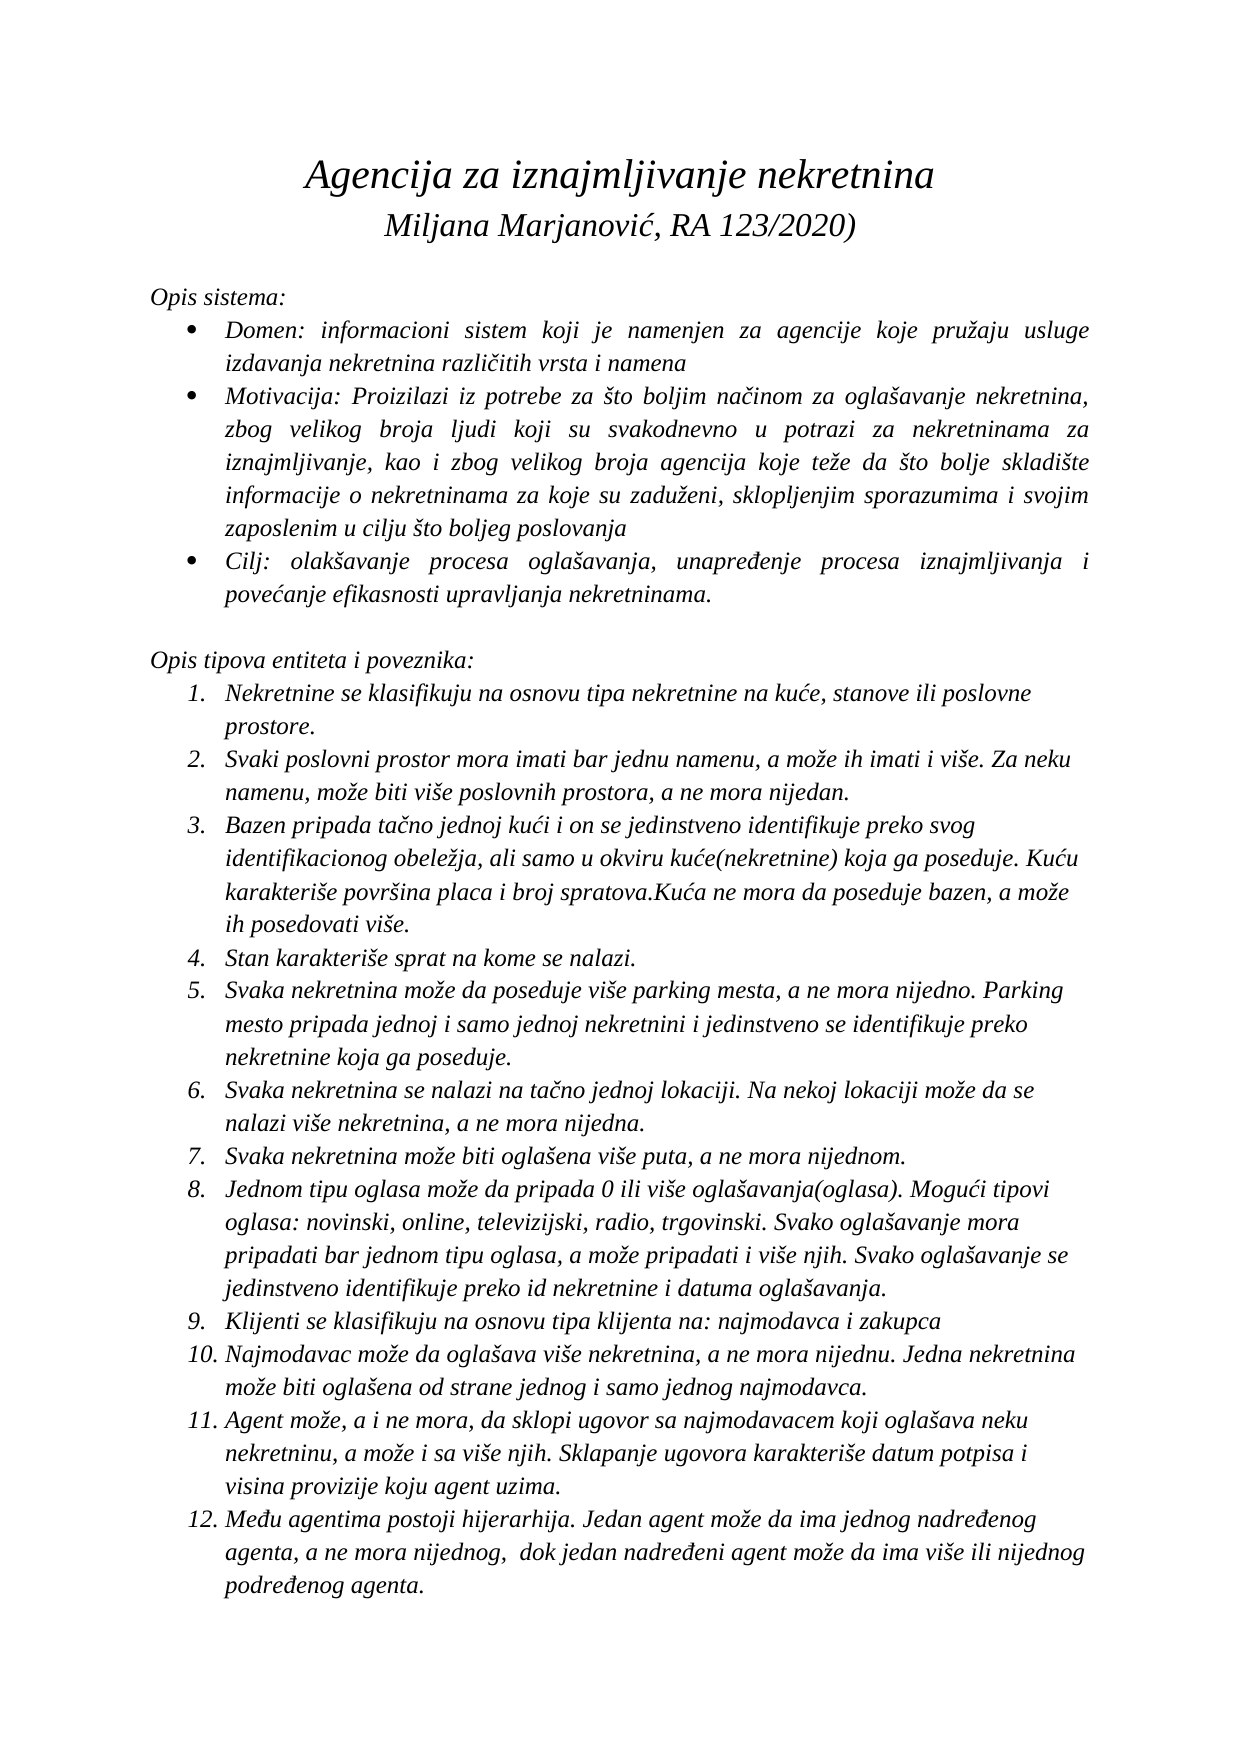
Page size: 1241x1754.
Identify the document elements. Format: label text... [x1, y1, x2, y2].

list Domen: informacioni sistem koji je namenjen za agencije koje pružaju usluge izdavanja nekretnina različitih vrsta i namena [187, 315, 1090, 377]
list Svaka nekretnina može biti oglašena više puta, a ne mora nijednom. [187, 1141, 1090, 1169]
list Među agentima postoji hijerarhija. Jedan agent može da ima jednog nadređenog agenta, a ne mora nijednog, dok jedan nadređeni agent može da ima više ili nijednog podređenog agenta. [187, 1504, 1090, 1599]
list Klijenti se klasifikuju na osnovu tipa klijenta na: najmodavca i zakupca [187, 1306, 1090, 1334]
list Stan karakteriše sprat na kome se nalazi. [187, 943, 1090, 971]
list Cilj: olakšavanje procesa oglašavanja, unapređenje procesa iznajmljivanja i povećanje efikasnosti upravljanja nekretninama. [187, 546, 1090, 608]
text Miljana Marjanović, RA 123/2020) [150, 205, 1090, 243]
text Opis sistema: [150, 282, 1090, 311]
list Nekretnine se klasifikuju na osnovu tipa nekretnine na kuće, stanove ili poslovne prostore. [187, 678, 1090, 740]
list Agent može, a i ne mora, da sklopi ugovor sa najmodavacem koji oglašava neku nekretninu, a može i sa više njih. Sklapanje ugovora karakteriše datum potpisa i visina provizije koju agent uzima. [187, 1405, 1090, 1500]
list Svaki poslovni prostor mora imati bar jednu namenu, a može ih imati i više. Za neku namenu, može biti više poslovnih prostora, a ne mora nijedan. [187, 744, 1090, 806]
text Agencija za iznajmljivanje nekretnina [150, 150, 1090, 198]
list Svaka nekretnina se nalazi na tačno jednoj lokaciji. Na nekoj lokaciji može da se nalazi više nekretnina, a ne mora nijedna. [187, 1075, 1090, 1136]
text Opis tipova entiteta i poveznika: [150, 645, 1090, 674]
list Najmodavac može da oglašava više nekretnina, a ne mora nijednu. Jedna nekretnina može biti oglašena od strane jednog i samo jednog najmodavca. [187, 1339, 1090, 1401]
list Motivacija: Proizilazi iz potrebe za što boljim načinom za oglašavanje nekretnina, zbog velikog broja ljudi koji su svakodnevno u potrazi za nekretninama za iznajmljivanje, kao i zbog velikog broja agencija koje teže da što bolje skladište informacije o nekretninama za koje su zaduženi, sklopljenjim sporazumima i svojim zaposlenim u cilju što boljeg poslovanja [187, 381, 1090, 542]
list Bazen pripada tačno jednoj kući i on se jedinstveno identifikuje preko svog identifikacionog obeležja, ali samo u okviru kuće(nekretnine) koja ga poseduje. Kuću karakteriše površina placa i broj spratova.Kuća ne mora da poseduje bazen, a može ih posedovati više. [187, 811, 1090, 938]
list Jednom tipu oglasa može da pripada 0 ili više oglašavanja(oglasa). Mogući tipovi oglasa: novinski, online, televizijski, radio, trgovinski. Svako oglašavanje mora pripadati bar jednom tipu oglasa, a može pripadati i više njih. Svako oglašavanje se jedinstveno identifikuje preko id nekretnine i datuma oglašavanja. [187, 1174, 1090, 1302]
list Svaka nekretnina može da poseduje više parking mesta, a ne mora nijedno. Parking mesto pripada jednoj i samo jednoj nekretnini i jedinstveno se identifikuje preko nekretnine koja ga poseduje. [187, 976, 1090, 1070]
